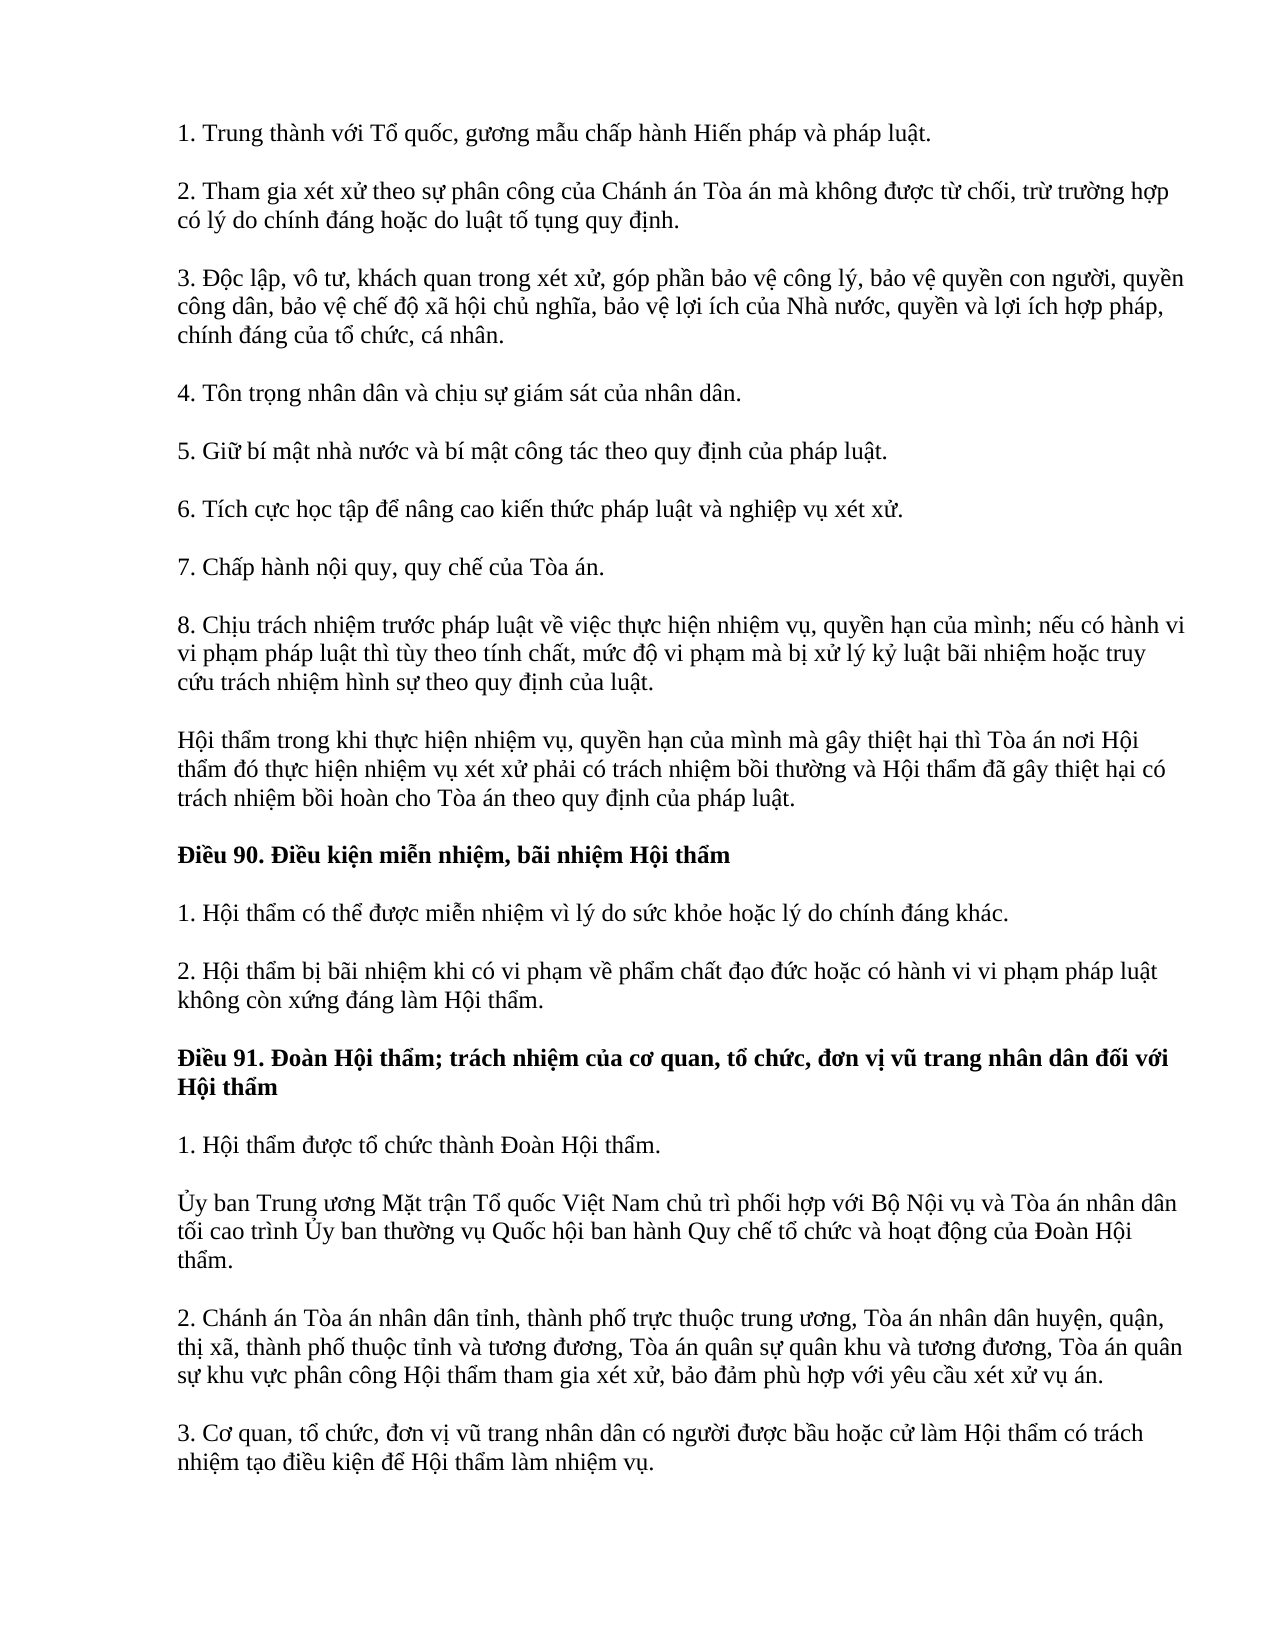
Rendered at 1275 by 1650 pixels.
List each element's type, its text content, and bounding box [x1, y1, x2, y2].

text 2. Chánh án Tòa án nhân dân tỉnh, thành phố trực thuộc trung ương, Tòa án nhân dân huyện, quận, thị xã, thành phố thuộc tỉnh và tương đương, Tòa án quân sự quân khu và tương đương, Tòa án quân sự khu vực phân công Hội thẩm tham gia xét xử, bảo đảm phù hợp với yêu cầu xét xử vụ án. [177, 1303, 1186, 1389]
text 2. Tham gia xét xử theo sự phân công của Chánh án Tòa án mà không được từ chối, trừ trường hợp có lý do chính đáng hoặc do luật tố tụng quy định. [177, 176, 1186, 233]
text 5. Giữ bí mật nhà nước và bí mật công tác theo quy định của pháp luật. [177, 436, 1186, 465]
text 6. Tích cực học tập để nâng cao kiến thức pháp luật và nghiệp vụ xét xử. [177, 494, 1186, 523]
text 4. Tôn trọng nhân dân và chịu sự giám sát của nhân dân. [177, 378, 1186, 407]
text 3. Cơ quan, tổ chức, đơn vị vũ trang nhân dân có người được bầu hoặc cử làm Hội thẩm có trách nhiệm tạo điều kiện để Hội thẩm làm nhiệm vụ. [177, 1418, 1186, 1476]
text Điều 91. Đoàn Hội thẩm; trách nhiệm của cơ quan, tổ chức, đơn vị vũ trang nhân dân đối với Hội thẩm [177, 1043, 1186, 1101]
text 1. Hội thẩm được tổ chức thành Đoàn Hội thẩm. [177, 1130, 1186, 1158]
text 2. Hội thẩm bị bãi nhiệm khi có vi phạm về phẩm chất đạo đức hoặc có hành vi vi phạm pháp luật không còn xứng đáng làm Hội thẩm. [177, 956, 1186, 1014]
text 1. Hội thẩm có thể được miễn nhiệm vì lý do sức khỏe hoặc lý do chính đáng khác. [177, 898, 1186, 927]
text 8. Chịu trách nhiệm trước pháp luật về việc thực hiện nhiệm vụ, quyền hạn của mình; nếu có hành vi vi phạm pháp luật thì tùy theo tính chất, mức độ vi phạm mà bị xử lý kỷ luật bãi nhiệm hoặc truy cứu trách nhiệm hình sự theo quy định của luật. [177, 610, 1186, 696]
text Ủy ban Trung ương Mặt trận Tổ quốc Việt Nam chủ trì phối hợp với Bộ Nội vụ và Tòa án nhân dân tối cao trình Ủy ban thường vụ Quốc hội ban hành Quy chế tổ chức và hoạt động của Đoàn Hội thẩm. [177, 1188, 1186, 1274]
text 7. Chấp hành nội quy, quy chế của Tòa án. [177, 552, 1186, 581]
text Hội thẩm trong khi thực hiện nhiệm vụ, quyền hạn của mình mà gây thiệt hại thì Tòa án nơi Hội thẩm đó thực hiện nhiệm vụ xét xử phải có trách nhiệm bồi thường và Hội thẩm đã gây thiệt hại có trách nhiệm bồi hoàn cho Tòa án theo quy định của pháp luật. [177, 725, 1186, 811]
text Điều 90. Điều kiện miễn nhiệm, bãi nhiệm Hội thẩm [177, 841, 1186, 869]
text 3. Độc lập, vô tư, khách quan trong xét xử, góp phần bảo vệ công lý, bảo vệ quyền con người, quyền công dân, bảo vệ chế độ xã hội chủ nghĩa, bảo vệ lợi ích của Nhà nước, quyền và lợi ích hợp pháp, chính đáng của tổ chức, cá nhân. [177, 263, 1186, 349]
text 1. Trung thành với Tổ quốc, gương mẫu chấp hành Hiến pháp và pháp luật. [177, 118, 1186, 147]
